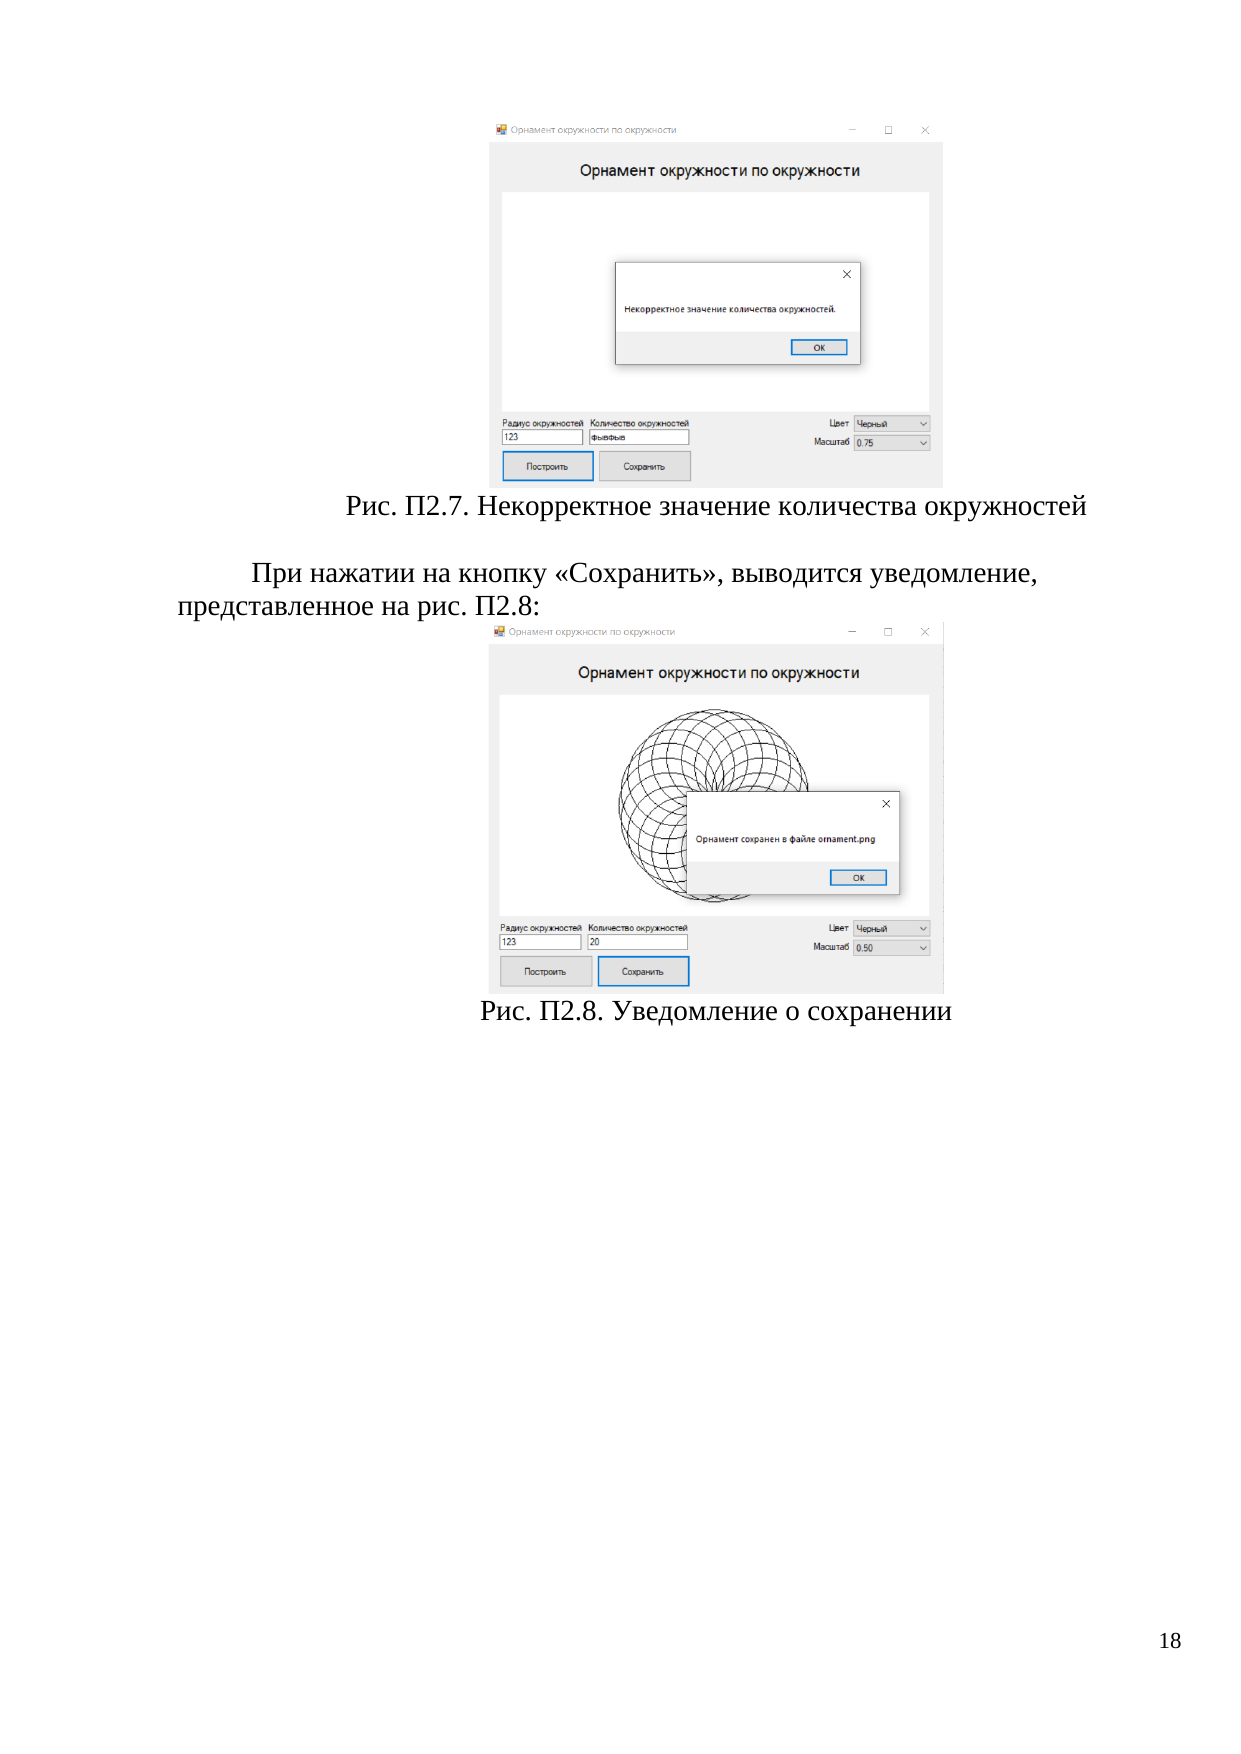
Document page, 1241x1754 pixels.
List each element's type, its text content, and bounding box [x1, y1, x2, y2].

text Рис. П2.8. Уведомление о сохранении [177, 993, 1181, 1027]
text Рис. П2.7. Некорректное значение количества окружностей [177, 488, 1181, 521]
picture [489, 118, 943, 488]
picture [488, 622, 944, 994]
text При нажатии на кнопку «Сохранить», выводится уведомление, представленное на рис. П2.8: [177, 555, 1181, 622]
